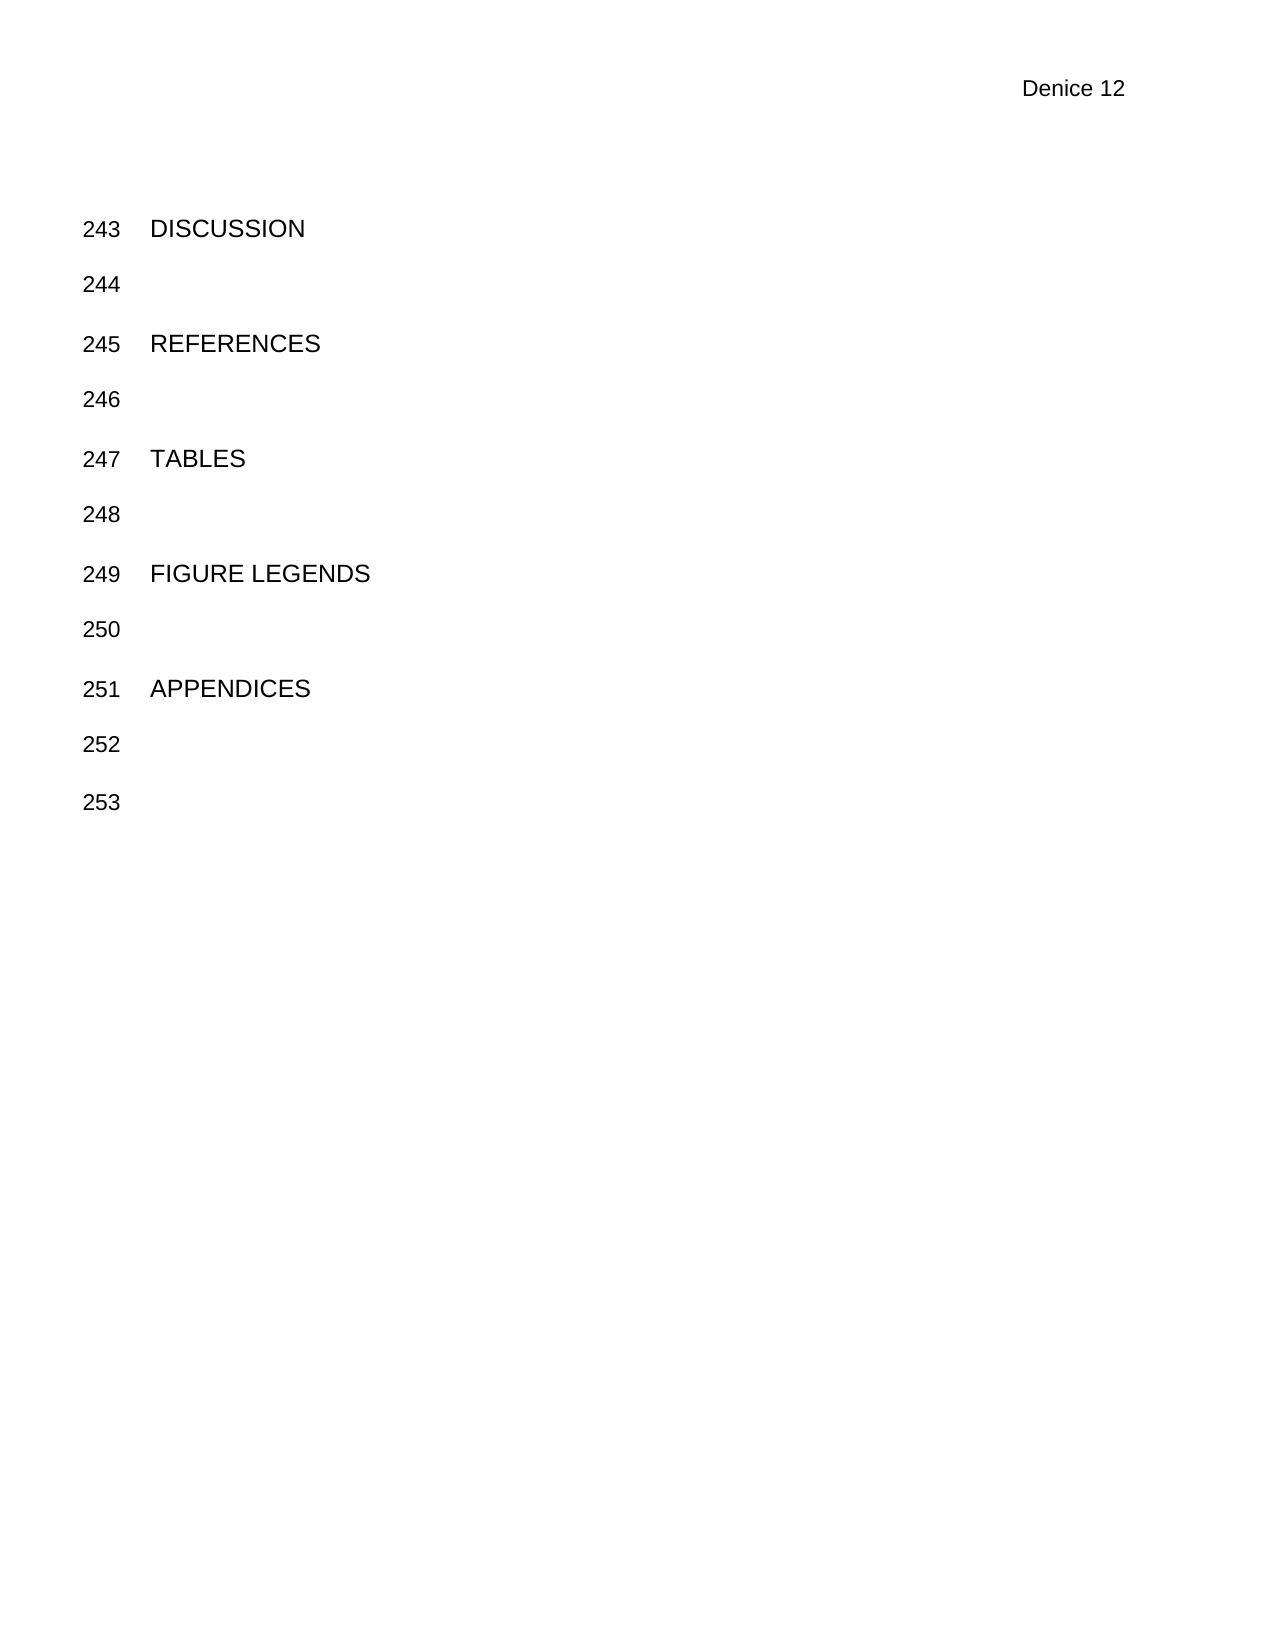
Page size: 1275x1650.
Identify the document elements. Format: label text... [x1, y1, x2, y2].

text REFERENCES [150, 329, 1125, 357]
text DISCUSSION [150, 214, 1125, 242]
text APPENDICES [150, 674, 1125, 702]
text TABLES [150, 444, 1125, 472]
text FIGURE LEGENDS [150, 559, 1125, 587]
